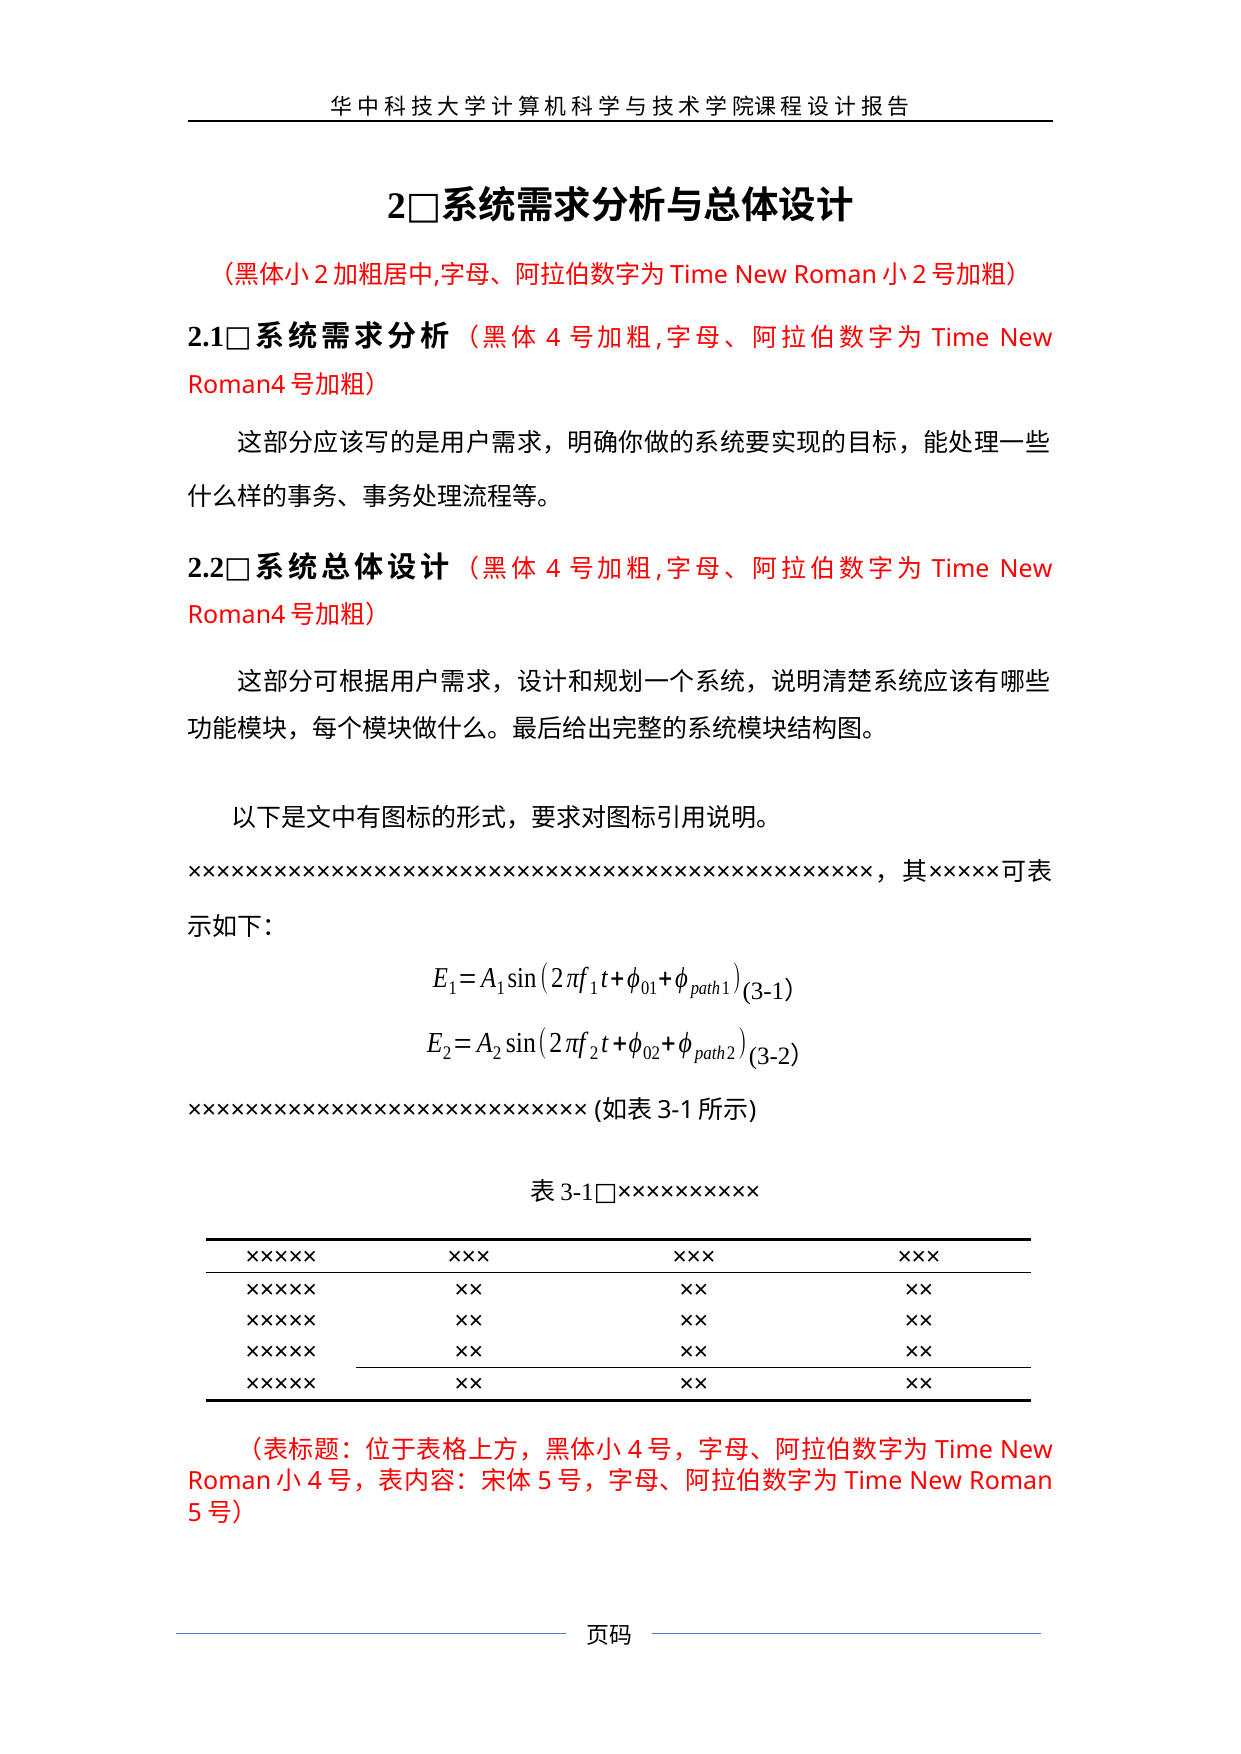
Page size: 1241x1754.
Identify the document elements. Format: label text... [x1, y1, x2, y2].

table_cell ×× [356, 1368, 581, 1399]
text 表3-1□×××××××××× [187, 1175, 1053, 1206]
table_cell ×× [806, 1368, 1031, 1399]
text 这部分可根据用户需求，设计和规划一个系统，说明清楚系统应该有哪些功能模块，每个模块做什么。最后给出完整的系统模块结构图。 [187, 653, 1053, 746]
text 2.2□系统总体设计（黑体4号加粗,字母、阿拉伯数字为Time New Roman4号加粗） [187, 543, 1053, 631]
table_cell ×× [806, 1304, 1031, 1336]
table_cell ×× [581, 1368, 806, 1399]
table_cell ×× [806, 1273, 1031, 1304]
text （表标题：位于表格上方，黑体小4号，字母、阿拉伯数字为Time New Roman小4号，表内容：宋体5号，字母、阿拉伯数字为Time New Roman 5号） [187, 1433, 1053, 1527]
table_cell ×× [581, 1336, 806, 1367]
text (3-1） [187, 961, 1053, 1007]
table_cell ×× [581, 1304, 806, 1336]
table_cell ×× [356, 1336, 581, 1367]
text 2□系统需求分析与总体设计 [187, 174, 1053, 229]
table_cell ××××× [206, 1273, 356, 1304]
table_cell ××××× [206, 1336, 356, 1367]
text (3-2） [187, 1025, 1053, 1071]
table_cell ×× [806, 1336, 1031, 1367]
text 以下是文中有图标的形式，要求对图标引用说明。 [187, 797, 1053, 834]
table_header ××× [806, 1241, 1031, 1272]
table_cell ×× [581, 1273, 806, 1304]
table_header ××× [581, 1241, 806, 1272]
table_header ××××× [206, 1241, 356, 1272]
table_cell ××××× [206, 1367, 356, 1399]
text ×××××××××××××××××××××××××××× (如表3-1所示) [187, 1089, 1053, 1126]
table_cell ×× [356, 1304, 581, 1336]
text 这部分应该写的是用户需求，明确你做的系统要实现的目标，能处理一些什么样的事务、事务处理流程等。 [187, 422, 1053, 513]
table_header ××× [356, 1241, 581, 1272]
table_cell ××××× [206, 1304, 356, 1336]
text （黑体小2加粗居中,字母、阿拉伯数字为Time New Roman小2号加粗） [187, 255, 1053, 291]
text 2.1□系统需求分析（黑体4号加粗,字母、阿拉伯数字为Time New Roman4号加粗） [187, 313, 1053, 401]
text ××××××××××××××××××××××××××××××××××××××××××××××××，其×××××可表示如下： [187, 852, 1053, 942]
table_cell ×× [356, 1273, 581, 1304]
